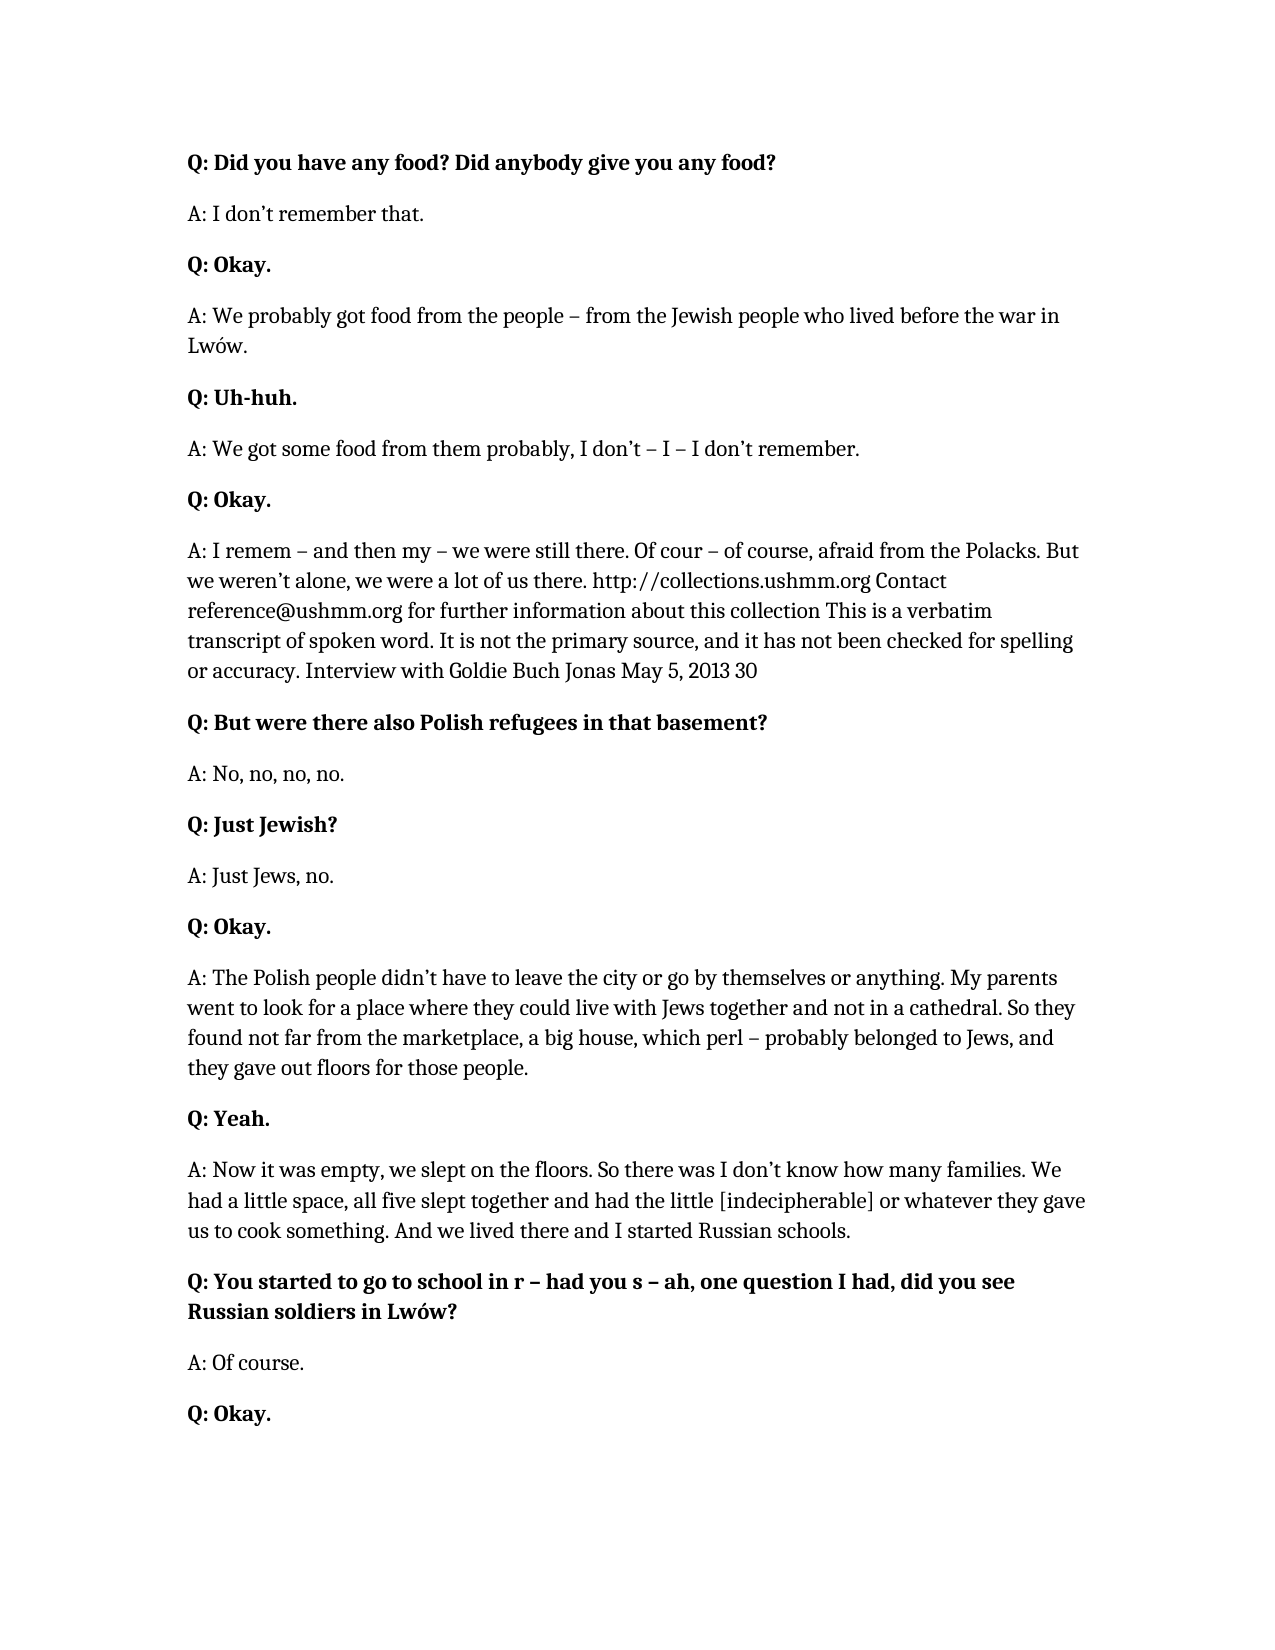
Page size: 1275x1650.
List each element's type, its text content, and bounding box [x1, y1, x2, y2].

text Q: Did you have any food? Did anybody give you any food? [187, 150, 1087, 176]
text A: I remem – and then my – we were still there. Of cour – of course, afraid from the Polacks. But we weren’t alone, we were a lot of us there. http://collections.ushmm.org Contact reference@ushmm.org for further information about this collection This is a verbatim transcript of spoken word. It is not the primary source, and it has not been checked for spelling or accuracy. Interview with Goldie Buch Jonas May 5, 2013 30 [187, 537, 1087, 685]
text A: We got some food from them probably, I don’t – I – I don’t remember. [187, 435, 1087, 462]
text A: Now it was empty, we slept on the floors. So there was I don’t know how many families. We had a little space, all five slept together and had the little [indecipherable] or whatever they gave us to cook something. And we lived there and I started Russian schools. [187, 1157, 1087, 1244]
text A: No, no, no, no. [187, 760, 1087, 787]
text Q: Yeah. [187, 1106, 1087, 1133]
text A: We probably got food from the people – from the Jewish people who lived before the war in Lwów. [187, 303, 1087, 360]
text Q: Okay. [187, 1401, 1087, 1427]
text Q: Okay. [187, 252, 1087, 278]
text A: Just Jews, no. [187, 862, 1087, 889]
text Q: Just Jewish? [187, 811, 1087, 838]
text Q: Uh-huh. [187, 384, 1087, 411]
text Q: Okay. [187, 913, 1087, 940]
text Q: You started to go to school in r – had you s – ah, one question I had, did you see Russian soldiers in Lwów? [187, 1269, 1087, 1325]
text Q: Okay. [187, 486, 1087, 513]
text Q: But were there also Polish refugees in that basement? [187, 709, 1087, 736]
text A: Of course. [187, 1350, 1087, 1376]
text A: The Polish people didn’t have to leave the city or go by themselves or anything. My parents went to look for a place where they could live with Jews together and not in a cathedral. So they found not far from the marketplace, a big house, which perl – probably belonged to Jews, and they gave out floors for those people. [187, 964, 1087, 1082]
text A: I don’t remember that. [187, 201, 1087, 227]
